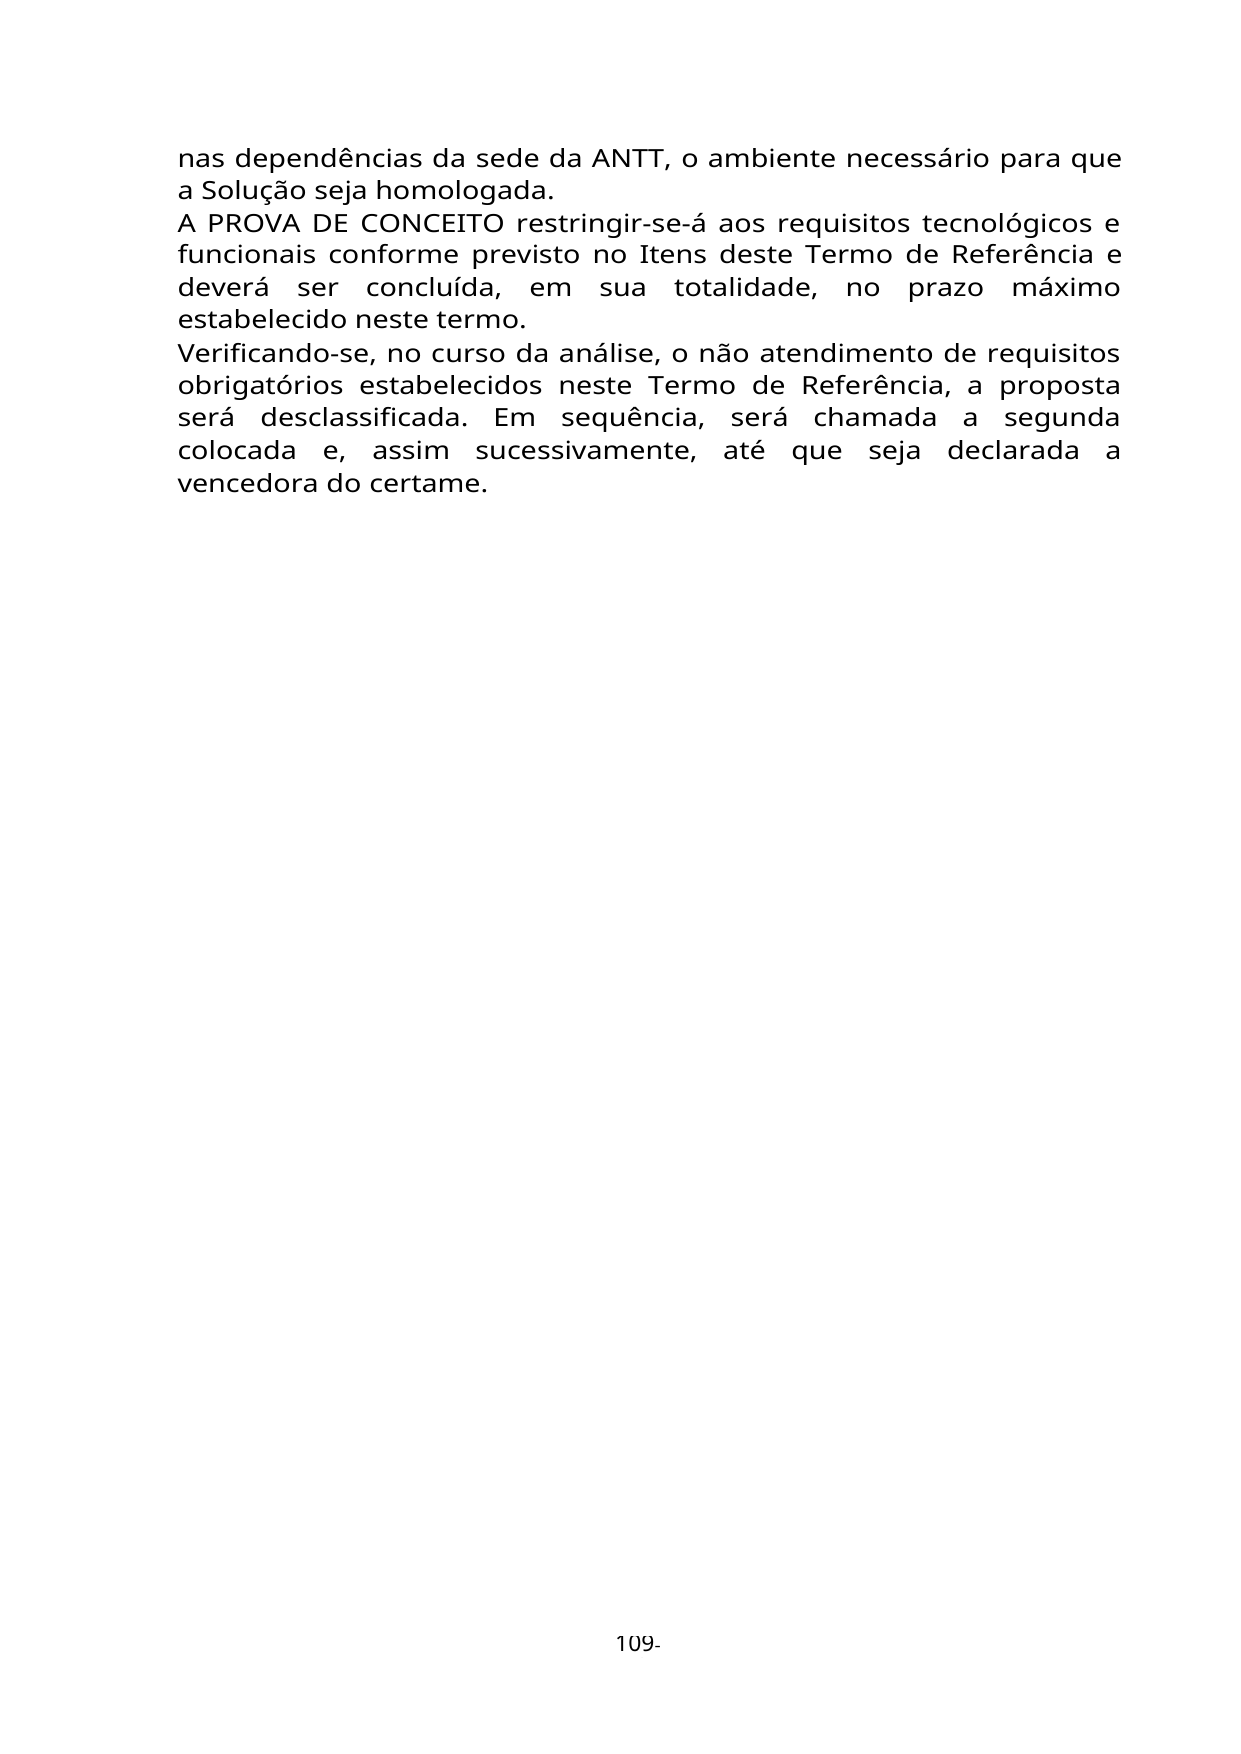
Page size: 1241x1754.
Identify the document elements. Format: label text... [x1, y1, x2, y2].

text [177, 142, 1122, 206]
text A PROVA DE CONCEITO restringir-se-á aos requisitos tecnológicos e funcionais conforme previsto no Itens deste Termo de Referência e deverá ser concluída, em sua totalidade, no prazo máximo estabelecido neste termo. [177, 207, 1122, 336]
text Verificando-se, no curso da análise, o não atendimento de requisitos obrigatórios estabelecidos neste Termo de Referência, a proposta será desclassificada. Em sequência, será chamada a segunda colocada e, assim sucessivamente, até que seja declarada a vencedora do certame. [177, 336, 1122, 499]
